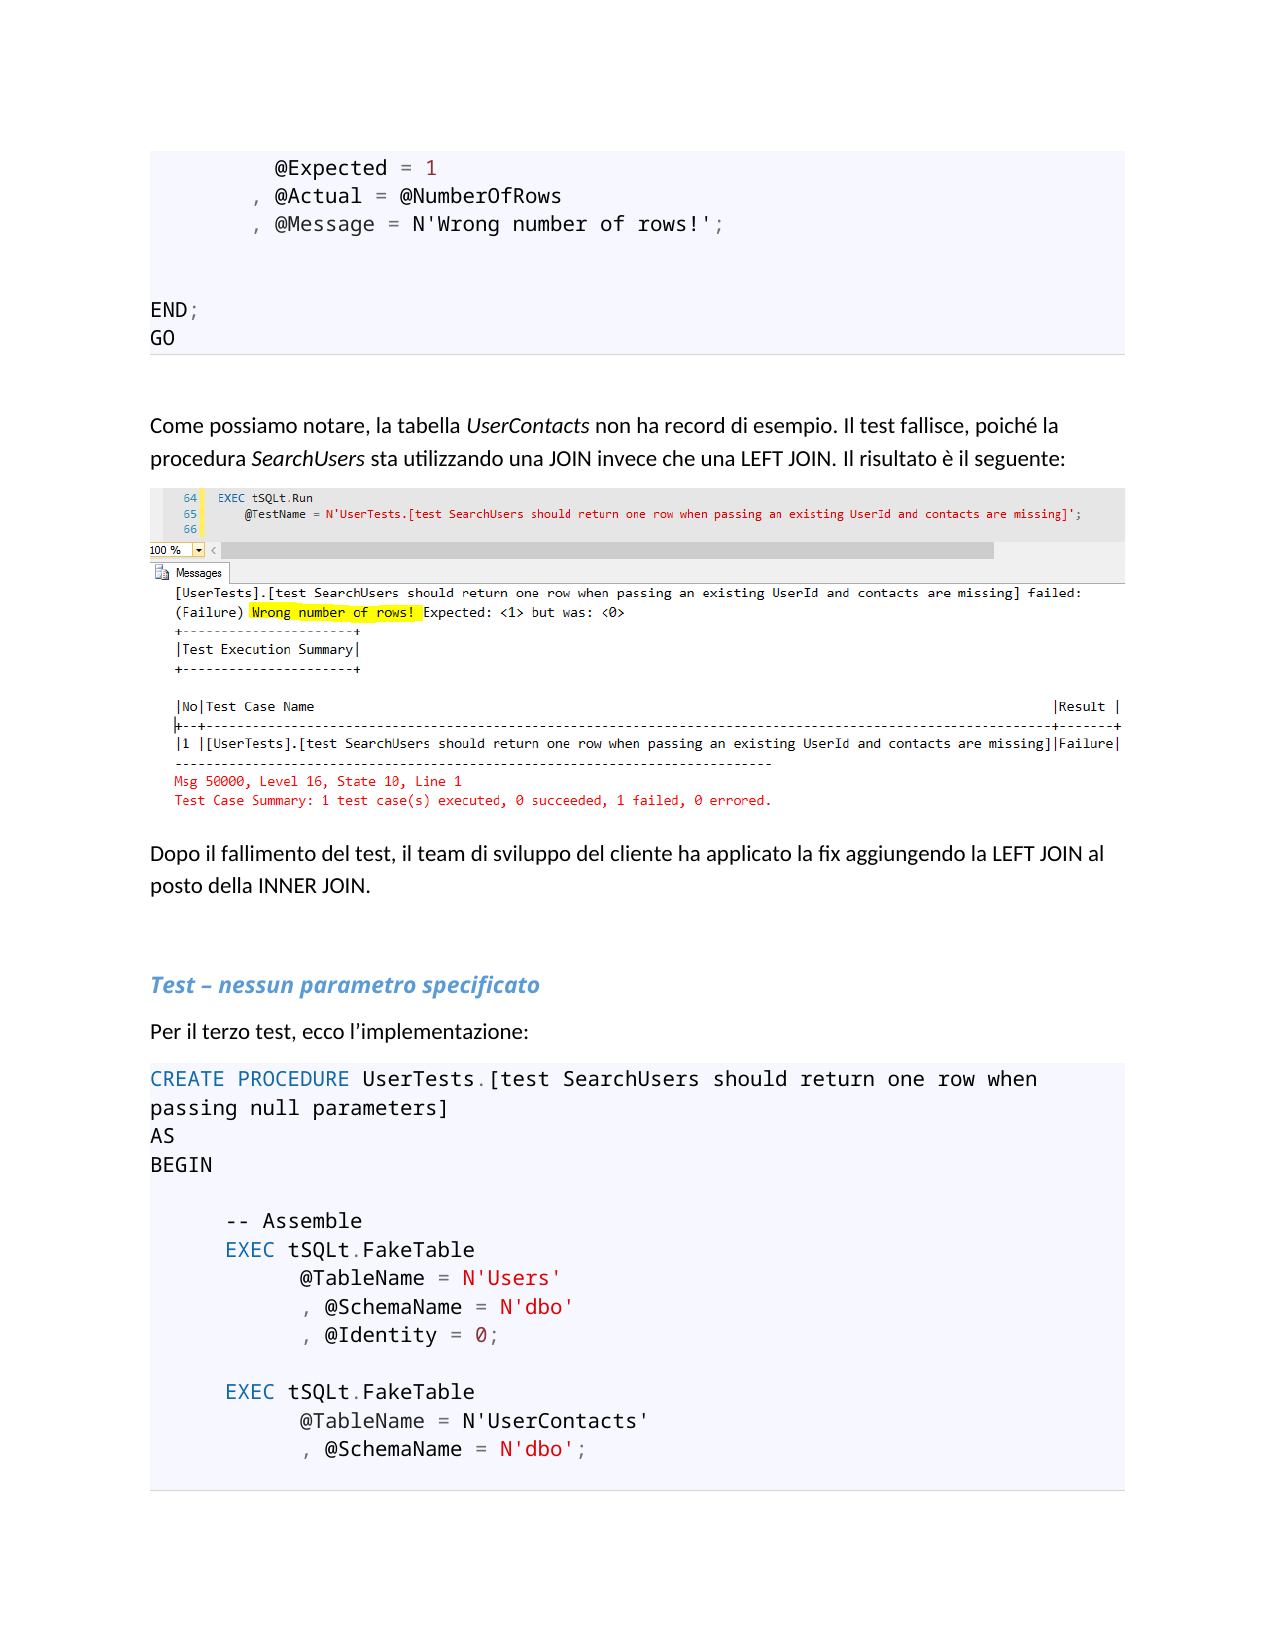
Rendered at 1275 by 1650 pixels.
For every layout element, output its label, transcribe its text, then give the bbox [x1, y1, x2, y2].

text @TableName = N'UserContacts' [150, 1406, 1125, 1434]
text EXEC tSQLt.FakeTable [150, 1377, 1125, 1406]
text EXEC tSQLt.FakeTable [150, 1235, 1125, 1263]
text END; [150, 295, 1125, 321]
text , @SchemaName = N'dbo'; [150, 1434, 1125, 1463]
subtitle Test – nessun parametro specificato [150, 969, 1125, 1000]
text -- Assemble [150, 1207, 1125, 1235]
text , @SchemaName = N'dbo' [150, 1292, 1125, 1320]
text @TableName = N'Users' [150, 1263, 1125, 1292]
text Come possiamo notare, la tabella UserContacts non ha record di esempio. Il test fallisce, poiché la procedura SearchUsers sta utilizzando una JOIN invece che una LEFT JOIN. Il risultato è il seguente: [150, 411, 1125, 472]
text Per il terzo test, ecco l’implementazione: [150, 1017, 1125, 1045]
text AS [150, 1121, 1125, 1150]
text BEGIN [150, 1150, 1125, 1178]
text , @Actual = @NumberOfRows [150, 181, 1125, 209]
picture [150, 488, 1125, 810]
text Dopo il fallimento del test, il team di sviluppo del cliente ha applicato la fix aggiungendo la LEFT JOIN al posto della INNER JOIN. [150, 839, 1125, 899]
text , @Message = N'Wrong number of rows!'; [150, 209, 1125, 238]
text , @Identity = 0; [150, 1320, 1125, 1349]
text CREATE PROCEDURE UserTests.[test SearchUsers should return one row when passing null parameters] [150, 1063, 1125, 1121]
text GO [150, 321, 1125, 354]
text @Expected = 1 [150, 151, 1125, 181]
